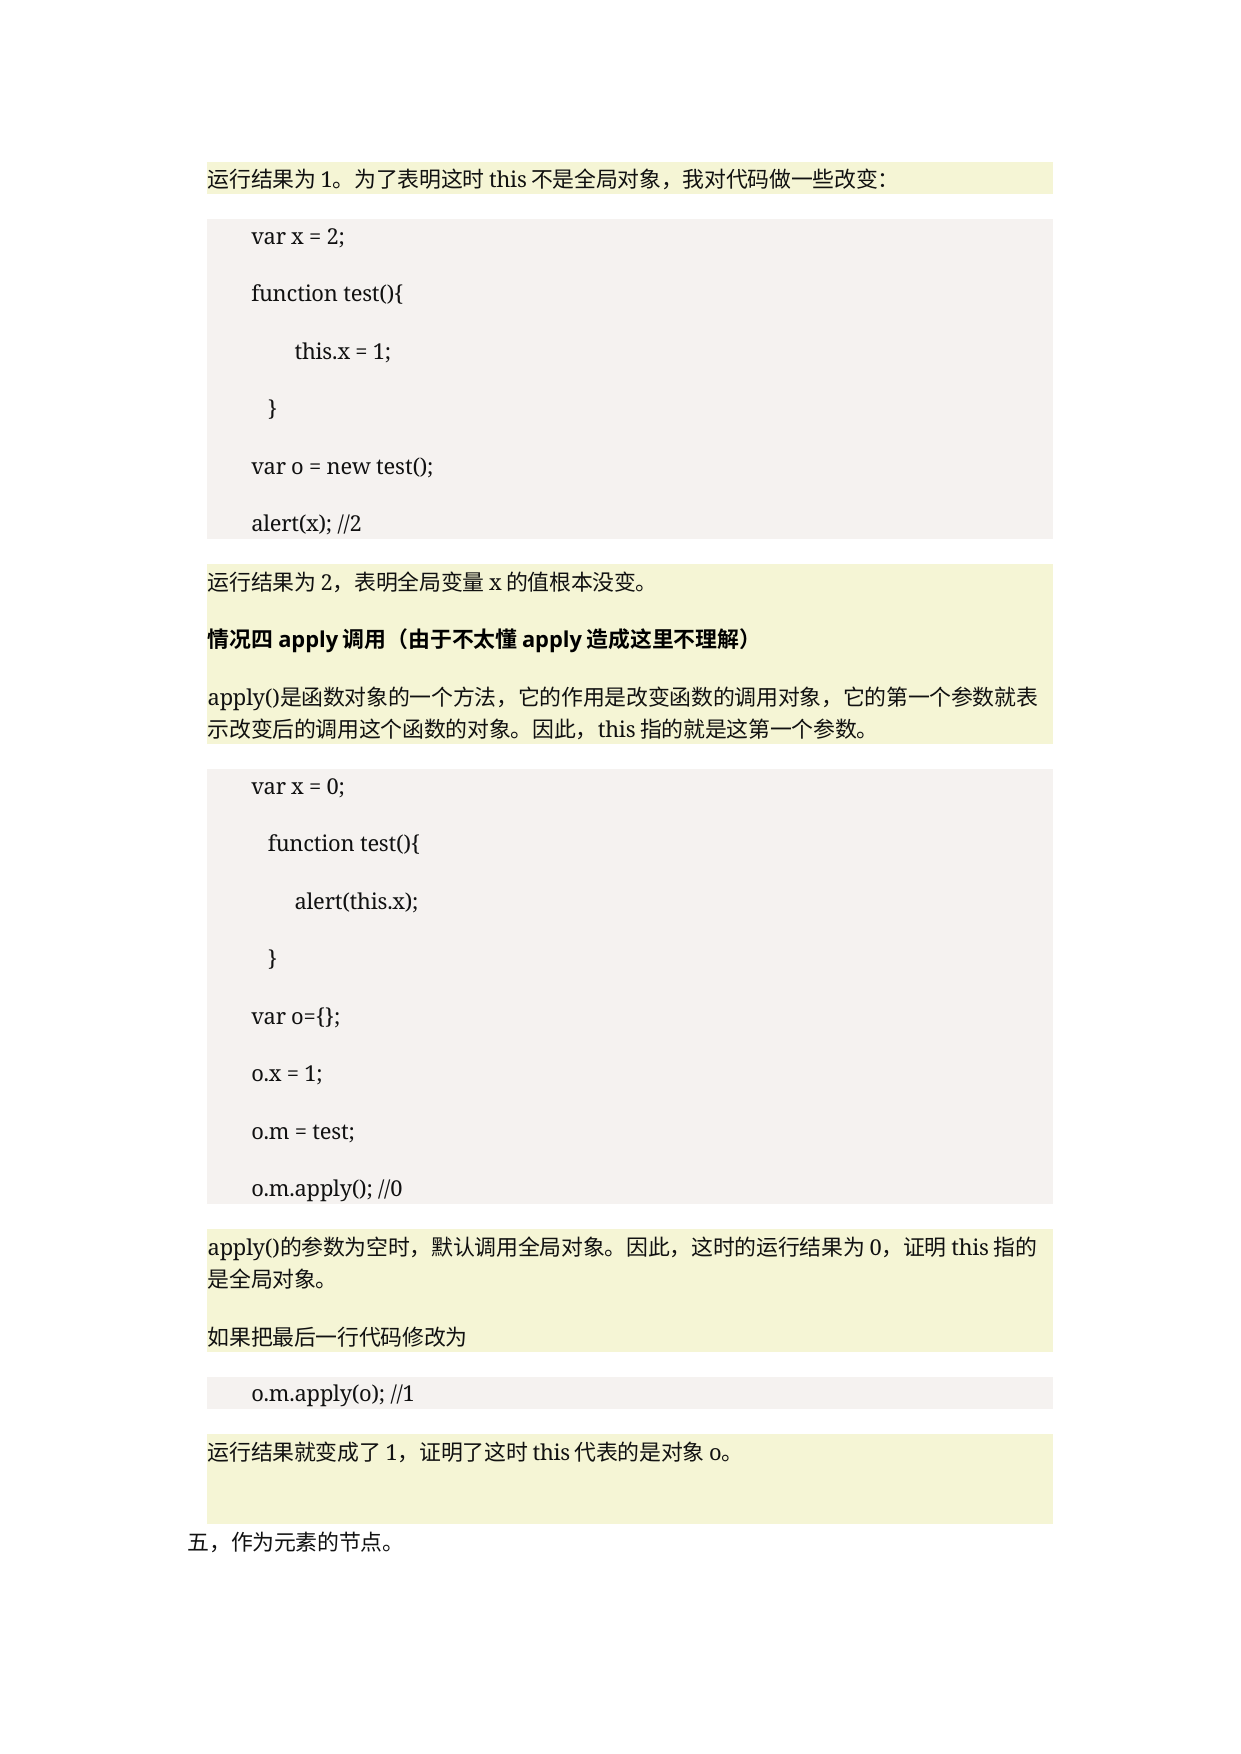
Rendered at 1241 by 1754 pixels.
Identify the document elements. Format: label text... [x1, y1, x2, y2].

text 运行结果为2，表明全局变量x的值根本没变。 [207, 564, 1053, 597]
text var o={}; [207, 999, 1053, 1032]
text alert(this.x); [207, 884, 1053, 917]
text var x = 0; [207, 769, 1053, 802]
text this.x = 1; [207, 334, 1053, 367]
text 情况四 apply调用（由于不太懂apply造成这里不理解） [207, 622, 1053, 654]
text o.m = test; [207, 1114, 1053, 1147]
text var o = new test(); [207, 449, 1053, 482]
text function test(){ [207, 827, 1053, 859]
text o.m.apply(); //0 [207, 1172, 1053, 1204]
text alert(x); //2 [207, 507, 1053, 539]
text apply()的参数为空时，默认调用全局对象。因此，这时的运行结果为0，证明this指的是全局对象。 [207, 1229, 1053, 1294]
text o.x = 1; [207, 1057, 1053, 1089]
text } [207, 392, 1053, 424]
text } [207, 942, 1053, 974]
text 运行结果为1。为了表明这时this不是全局对象，我对代码做一些改变： [207, 162, 1053, 194]
text 运行结果就变成了1，证明了这时this代表的是对象o。 [207, 1434, 1053, 1467]
text o.m.apply(o); //1 [207, 1377, 1053, 1409]
text apply()是函数对象的一个方法，它的作用是改变函数的调用对象，它的第一个参数就表示改变后的调用这个函数的对象。因此，this指的就是这第一个参数。 [207, 679, 1053, 744]
text 如果把最后一行代码修改为 [207, 1319, 1053, 1352]
text function test(){ [207, 277, 1053, 309]
text var x = 2; [207, 219, 1053, 252]
text 五，作为元素的节点。 [187, 1524, 1053, 1557]
